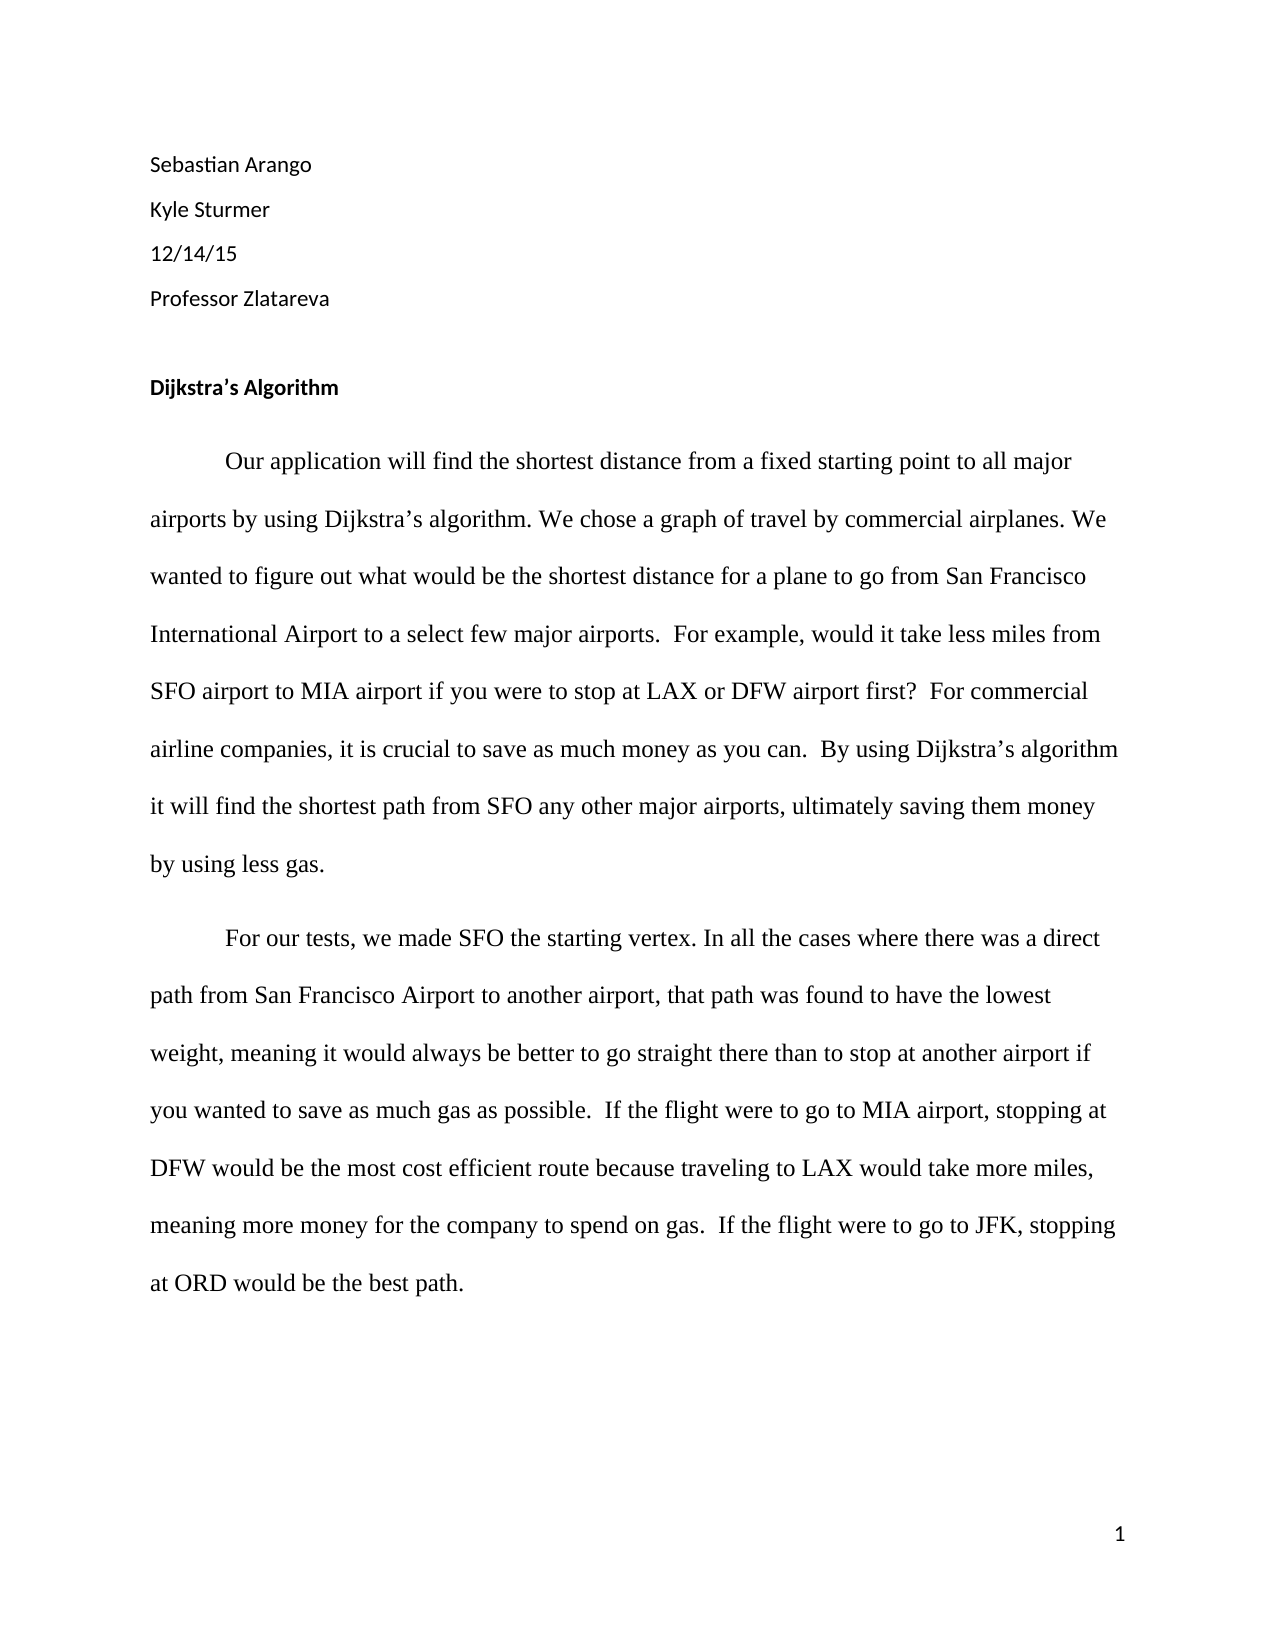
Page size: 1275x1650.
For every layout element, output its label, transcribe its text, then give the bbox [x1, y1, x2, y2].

text For our tests, we made SFO the starting vertex. In all the cases where there was a direct path from San Francisco Airport to another airport, that path was found to have the lowest weight, meaning it would always be better to go straight there than to stop at another airport if you wanted to save as much gas as possible. If the flight were to go to MIA airport, stopping at DFW would be the most cost efficient route because traveling to LAX would take more miles, meaning more money for the company to spend on gas. If the flight were to go to JFK, stopping at ORD would be the best path. [150, 923, 1125, 1297]
text Sebastian Arango [150, 150, 1125, 178]
text Our application will find the shortest distance from a fixed starting point to all major airports by using Dijkstra’s algorithm. We chose a graph of travel by commercial airplanes. We wanted to figure out what would be the shortest distance for a plane to go from San Francisco International Airport to a select few major airports. For example, would it take less miles from SFO airport to MIA airport if you were to stop at LAX or DFW airport first? For commercial airline companies, it is crucial to save as much money as you can. By using Dijkstra’s algorithm it will find the shortest path from SFO any other major airports, ultimately saving them money by using less gas. [150, 446, 1125, 877]
text Professor Zlatareva [150, 284, 1125, 312]
text Kyle Sturmer [150, 195, 1125, 223]
text 12/14/15 [150, 239, 1125, 267]
text Dijkstra’s Algorithm [150, 373, 1125, 401]
